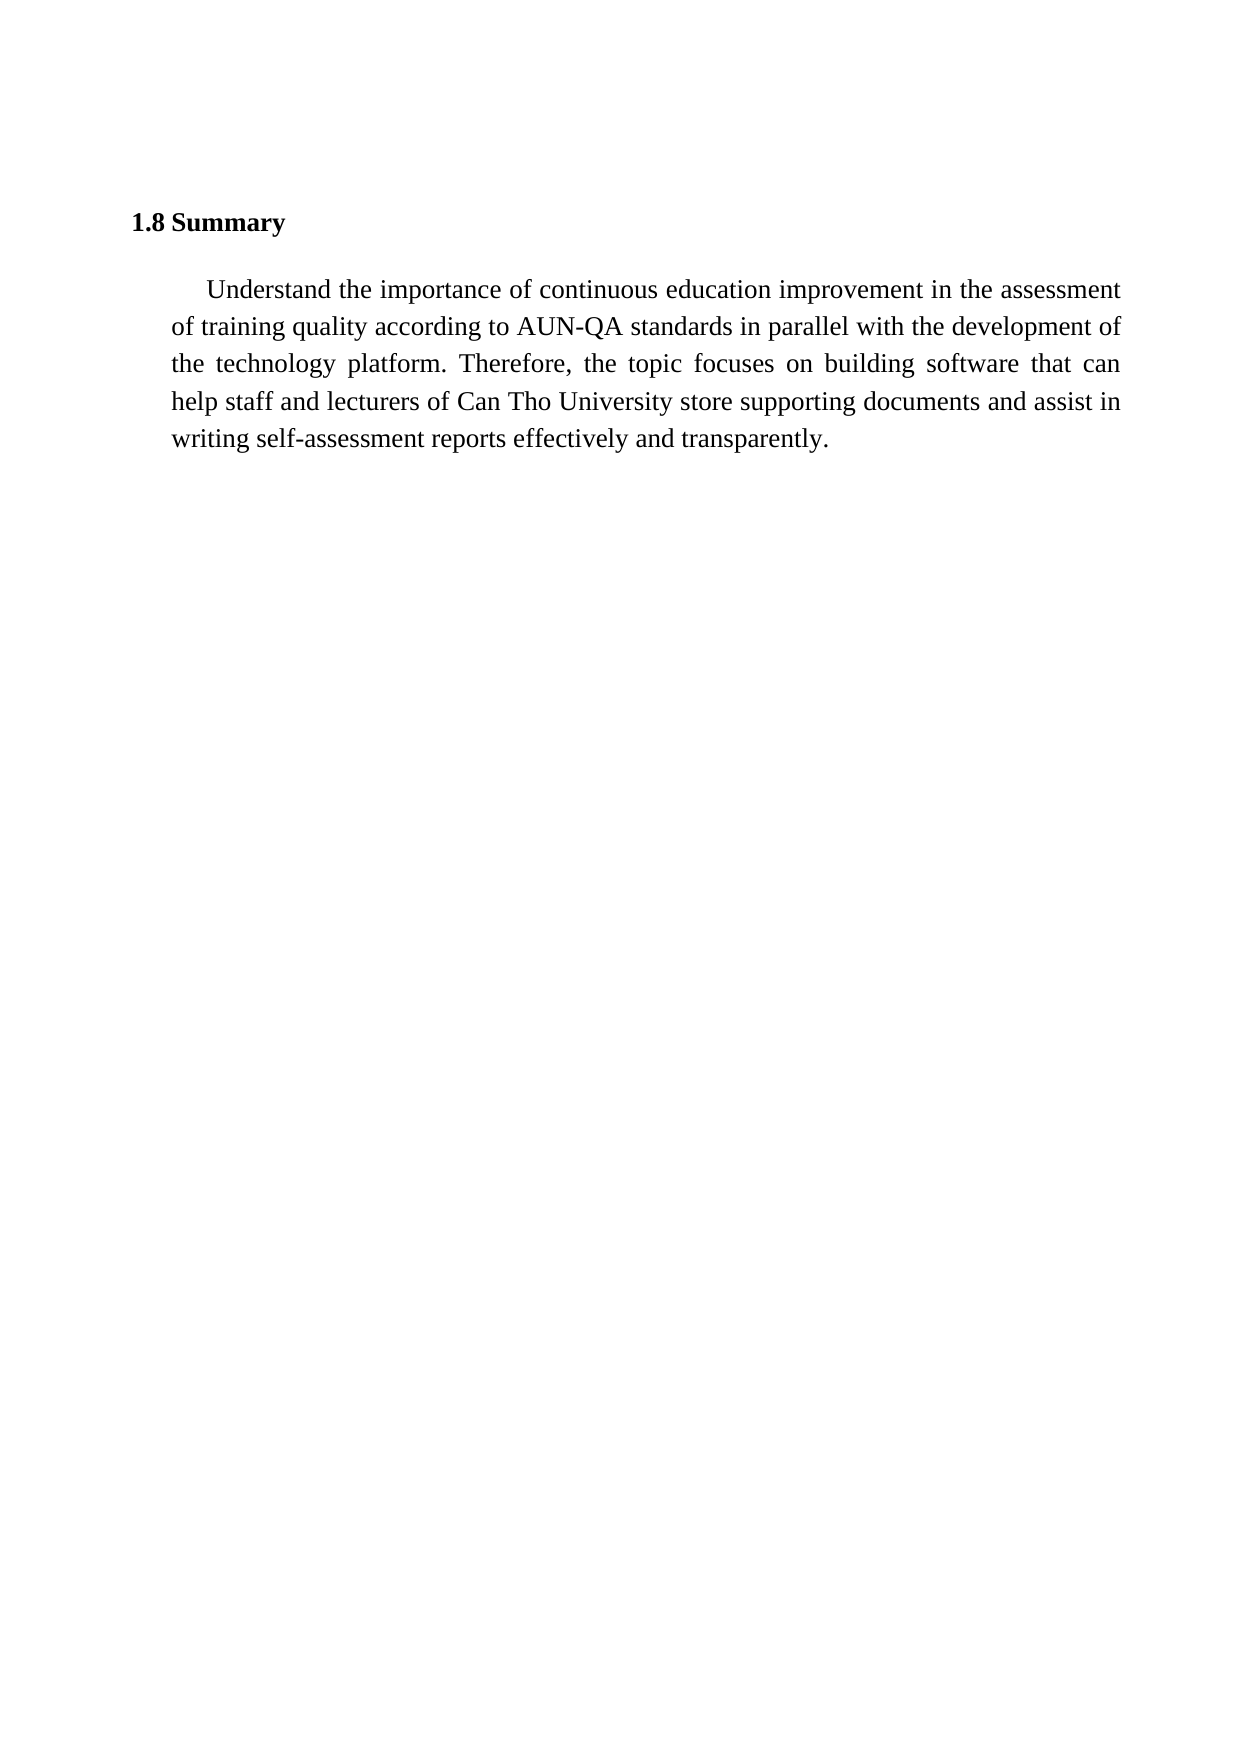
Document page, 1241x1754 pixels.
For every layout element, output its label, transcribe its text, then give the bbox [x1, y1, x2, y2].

list Summary [131, 206, 1122, 237]
list Understand the importance of continuous education improvement in the assessment of training quality according to AUN-QA standards in parallel with the development of the technology platform. Therefore, the topic focuses on building software that can help staff and lecturers of Can Tho University store supporting documents and assist in writing self-assessment reports effectively and transparently. [171, 273, 1122, 453]
